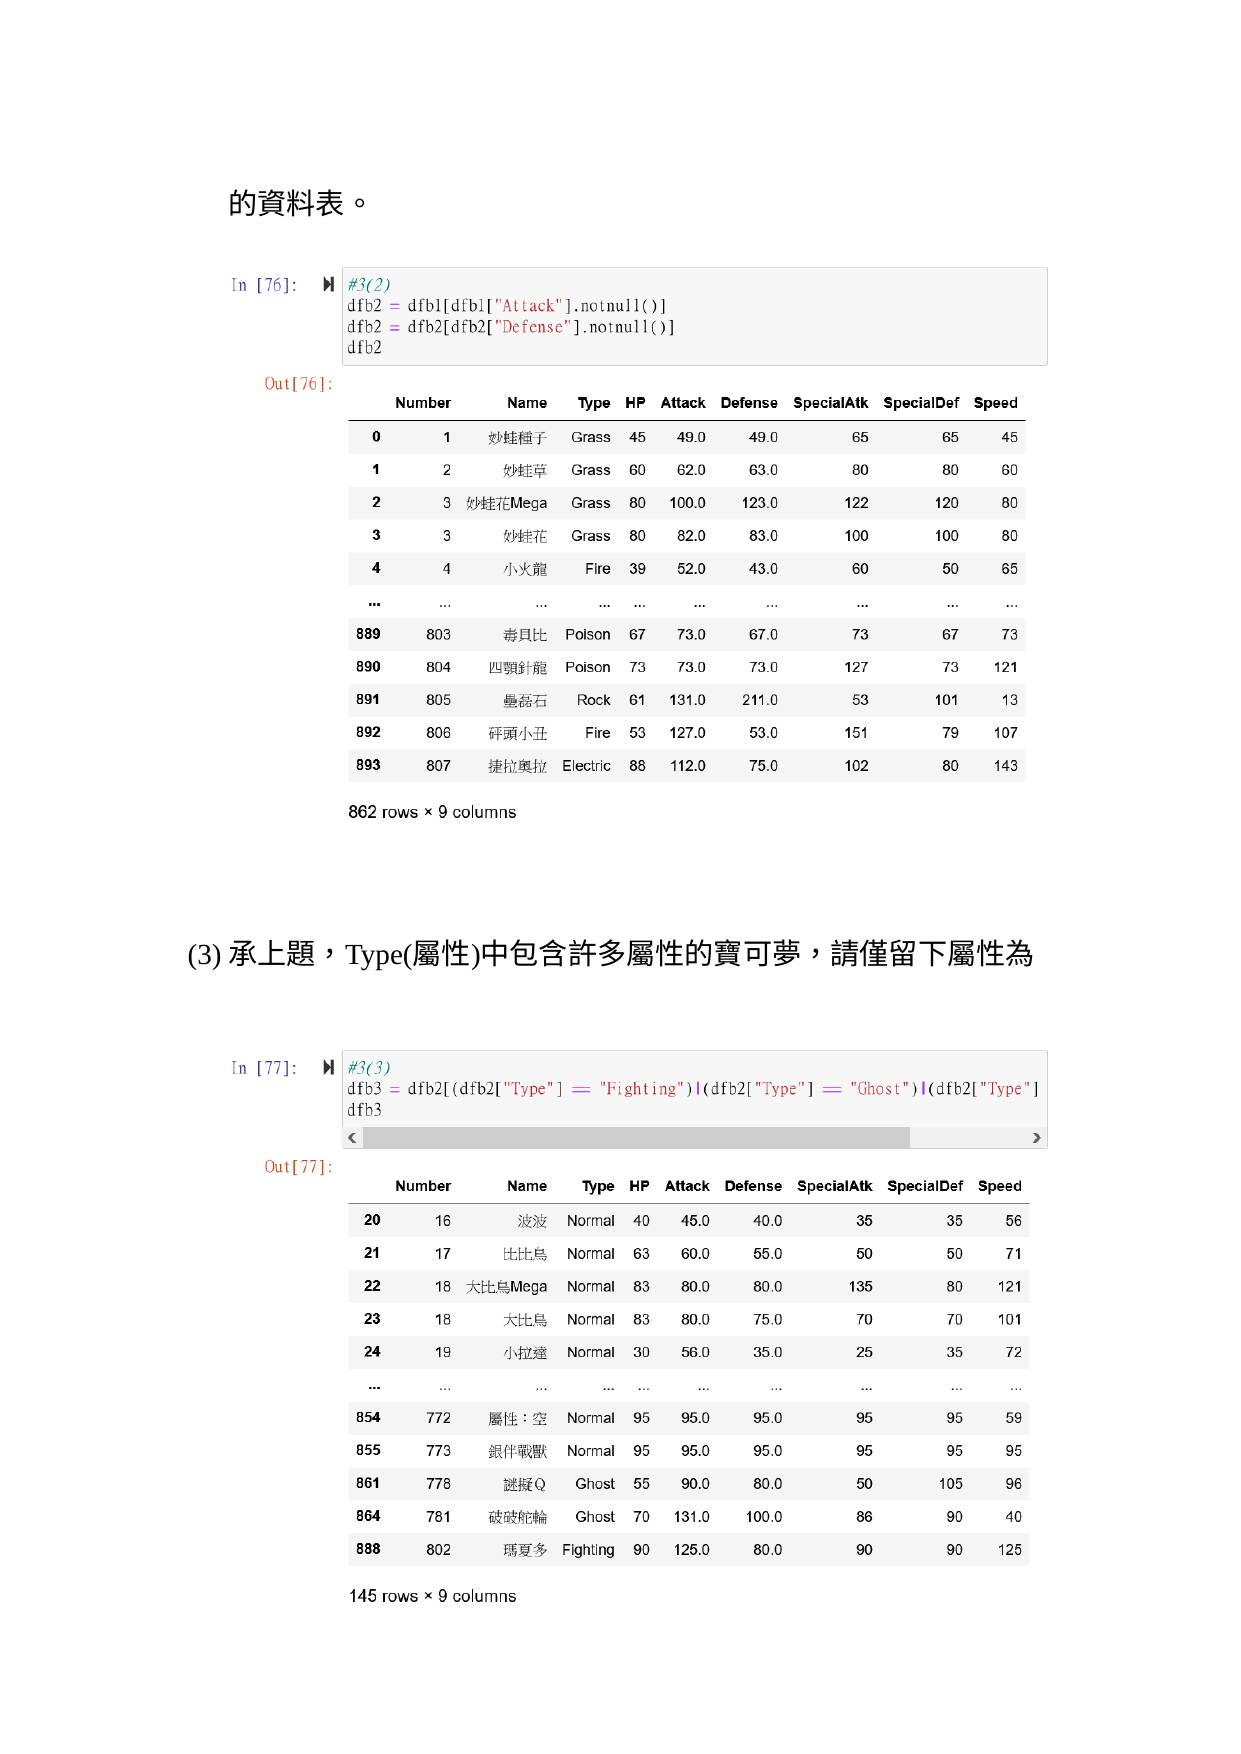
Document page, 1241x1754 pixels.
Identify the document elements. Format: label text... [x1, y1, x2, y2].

picture [187, 1041, 1053, 1621]
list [187, 164, 1053, 239]
list 承上題，Type(屬性)中包含許多屬性的寶可夢，請僅留下屬性為Fighting、Ghost與Normal的寶可夢，並秀出更新後的資料表。 [187, 914, 1053, 989]
picture [187, 258, 1053, 837]
